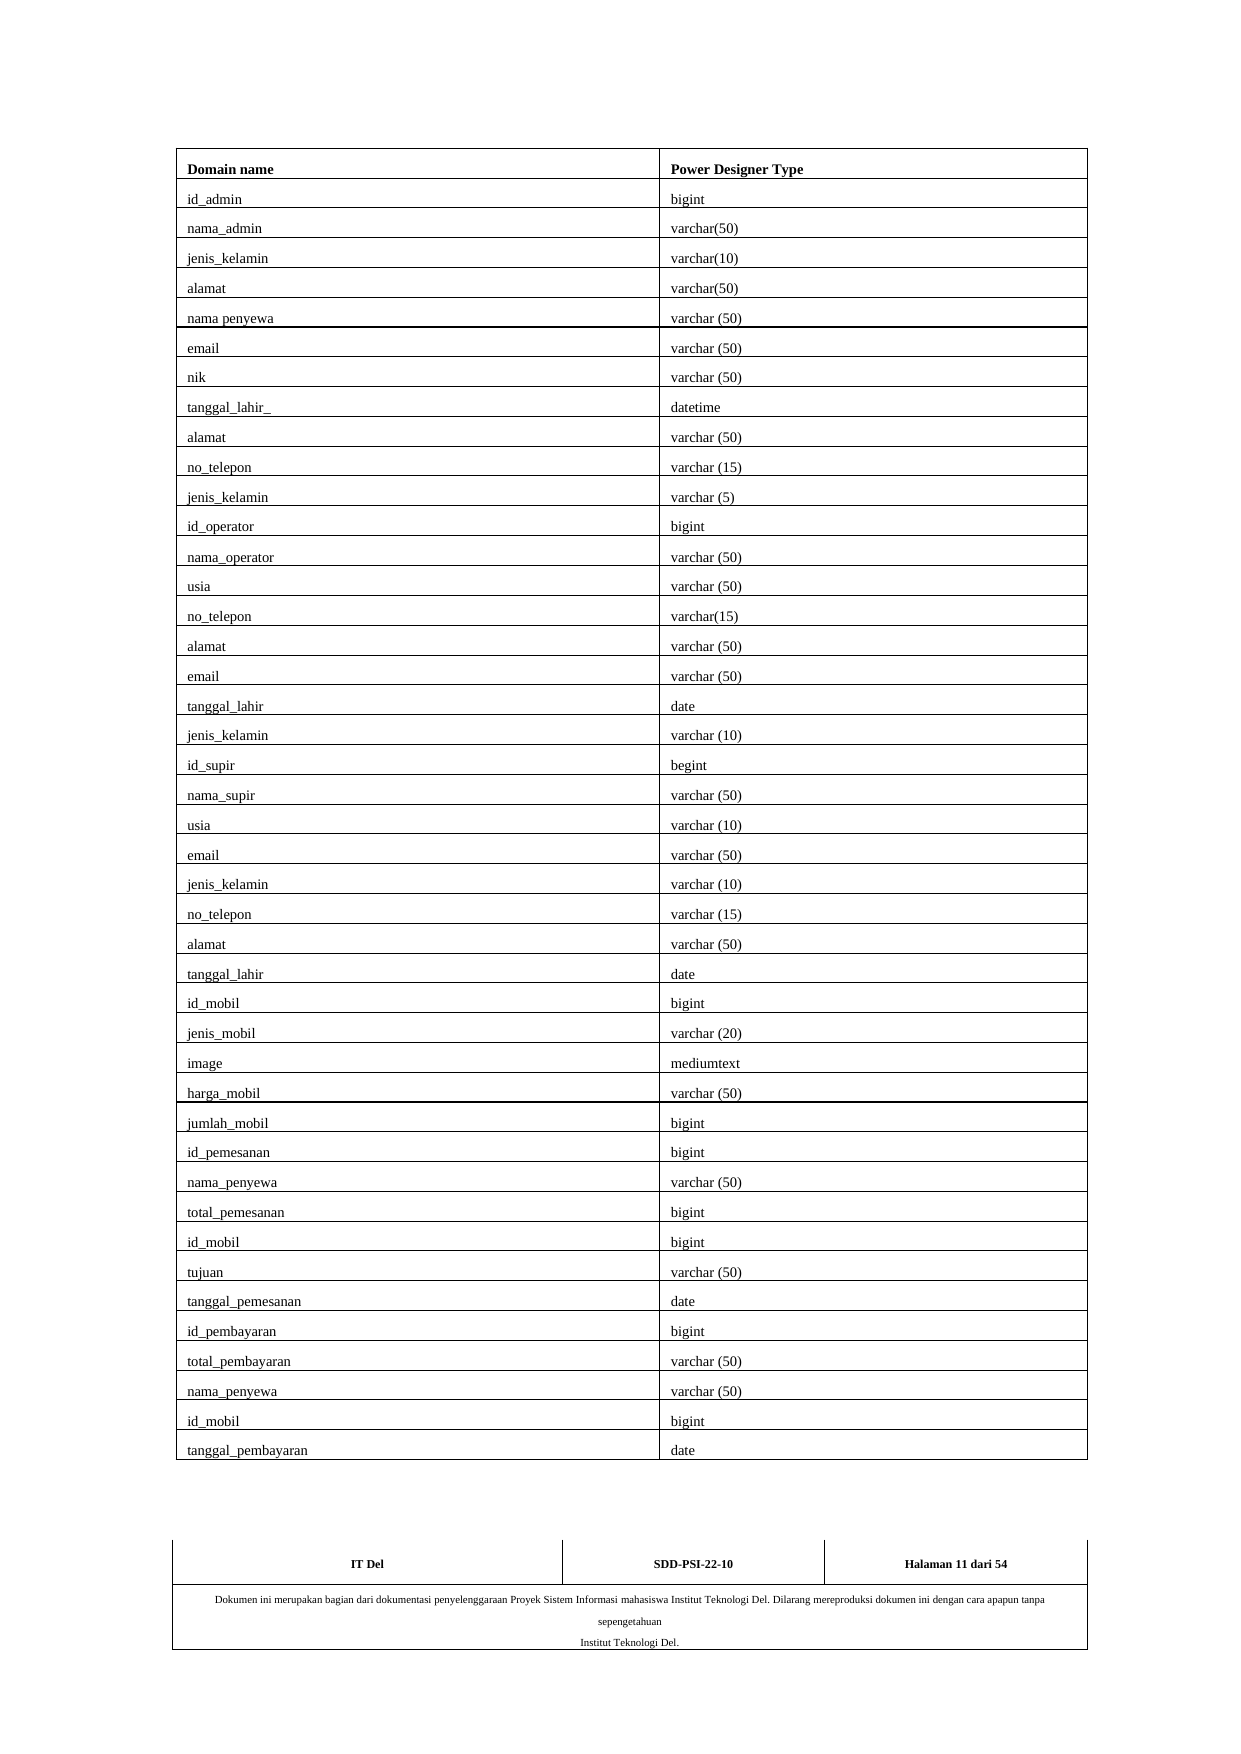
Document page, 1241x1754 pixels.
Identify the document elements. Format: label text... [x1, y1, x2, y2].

table_cell date [660, 954, 1087, 982]
table_cell varchar(50) [660, 268, 1087, 297]
table_cell alamat [177, 924, 659, 952]
table_cell nama_penyewa [177, 1371, 659, 1399]
table_cell varchar (10) [660, 805, 1087, 833]
table_cell bigint [660, 1132, 1087, 1161]
table_cell begint [660, 745, 1087, 774]
table_cell bigint [660, 179, 1087, 207]
table_cell jenis_mobil [177, 1013, 659, 1042]
table_cell varchar (10) [660, 864, 1087, 893]
table_cell id_pemesanan [177, 1132, 659, 1161]
table_cell varchar (50) [660, 357, 1087, 386]
table_cell date [660, 685, 1087, 714]
table_cell varchar (5) [660, 476, 1087, 505]
table_cell nama_admin [177, 208, 659, 237]
table_cell varchar (15) [660, 447, 1087, 475]
table_cell bigint [660, 1192, 1087, 1221]
table_cell nama_operator [177, 536, 659, 565]
table_cell tanggal_lahir [177, 685, 659, 714]
table_cell varchar (50) [660, 924, 1087, 952]
table_cell varchar (50) [660, 566, 1087, 595]
table_cell jenis_kelamin [177, 864, 659, 893]
table_cell jenis_kelamin [177, 238, 659, 267]
table_cell bigint [660, 1311, 1087, 1340]
table_cell date [660, 1281, 1087, 1310]
table_cell email [177, 834, 659, 863]
table_cell varchar (15) [660, 894, 1087, 923]
table_cell datetime [660, 387, 1087, 416]
table_cell tanggal_pemesanan [177, 1281, 659, 1310]
table_cell alamat [177, 626, 659, 654]
table_cell no_telepon [177, 894, 659, 923]
table_cell varchar (50) [660, 298, 1087, 326]
table_cell total_pemesanan [177, 1192, 659, 1221]
table_cell varchar (50) [660, 1341, 1087, 1369]
table_cell id_admin [177, 179, 659, 207]
table_cell id_mobil [177, 1222, 659, 1250]
table_cell varchar (50) [660, 1251, 1087, 1280]
table_cell varchar(15) [660, 596, 1087, 625]
table_cell alamat [177, 417, 659, 446]
table_cell tujuan [177, 1251, 659, 1280]
table_cell bigint [660, 506, 1087, 535]
table_cell nama penyewa [177, 298, 659, 326]
table_cell bigint [660, 983, 1087, 1012]
table_cell jumlah_mobil [177, 1103, 659, 1131]
table_cell tanggal_lahir [177, 954, 659, 982]
table_cell nama_penyewa [177, 1162, 659, 1191]
table_header Domain name [177, 149, 659, 177]
table_cell nik [177, 357, 659, 386]
table_cell email [177, 328, 659, 356]
table_cell alamat [177, 268, 659, 297]
table_cell varchar(10) [660, 238, 1087, 267]
table_cell jenis_kelamin [177, 476, 659, 505]
table_cell varchar (50) [660, 536, 1087, 565]
table_cell bigint [660, 1103, 1087, 1131]
table_cell id_operator [177, 506, 659, 535]
table_cell id_pembayaran [177, 1311, 659, 1340]
table_cell varchar (50) [660, 417, 1087, 446]
table_cell no_telepon [177, 447, 659, 475]
table_cell varchar (50) [660, 834, 1087, 863]
table_cell tanggal_lahir_ [177, 387, 659, 416]
table_cell varchar (50) [660, 775, 1087, 803]
table_cell varchar (50) [660, 1371, 1087, 1399]
table_cell bigint [660, 1222, 1087, 1250]
table_cell varchar (10) [660, 715, 1087, 744]
table_cell date [660, 1430, 1087, 1459]
table_cell id_supir [177, 745, 659, 774]
table_cell varchar(50) [660, 208, 1087, 237]
table_cell total_pembayaran [177, 1341, 659, 1369]
table_cell varchar (50) [660, 1162, 1087, 1191]
table_cell image [177, 1043, 659, 1072]
table_cell nama_supir [177, 775, 659, 803]
table_cell tanggal_pembayaran [177, 1430, 659, 1459]
table_cell no_telepon [177, 596, 659, 625]
table_cell varchar (20) [660, 1013, 1087, 1042]
table_cell varchar (50) [660, 328, 1087, 356]
table_cell bigint [660, 1400, 1087, 1429]
table_cell varchar (50) [660, 626, 1087, 654]
table_header Power Designer Type [660, 149, 1087, 177]
table_cell usia [177, 805, 659, 833]
table_cell email [177, 656, 659, 684]
table_cell harga_mobil [177, 1073, 659, 1101]
table_cell jenis_kelamin [177, 715, 659, 744]
table_cell varchar (50) [660, 656, 1087, 684]
table_cell mediumtext [660, 1043, 1087, 1072]
table_cell usia [177, 566, 659, 595]
table_cell varchar (50) [660, 1073, 1087, 1101]
table_cell id_mobil [177, 983, 659, 1012]
table_cell id_mobil [177, 1400, 659, 1429]
